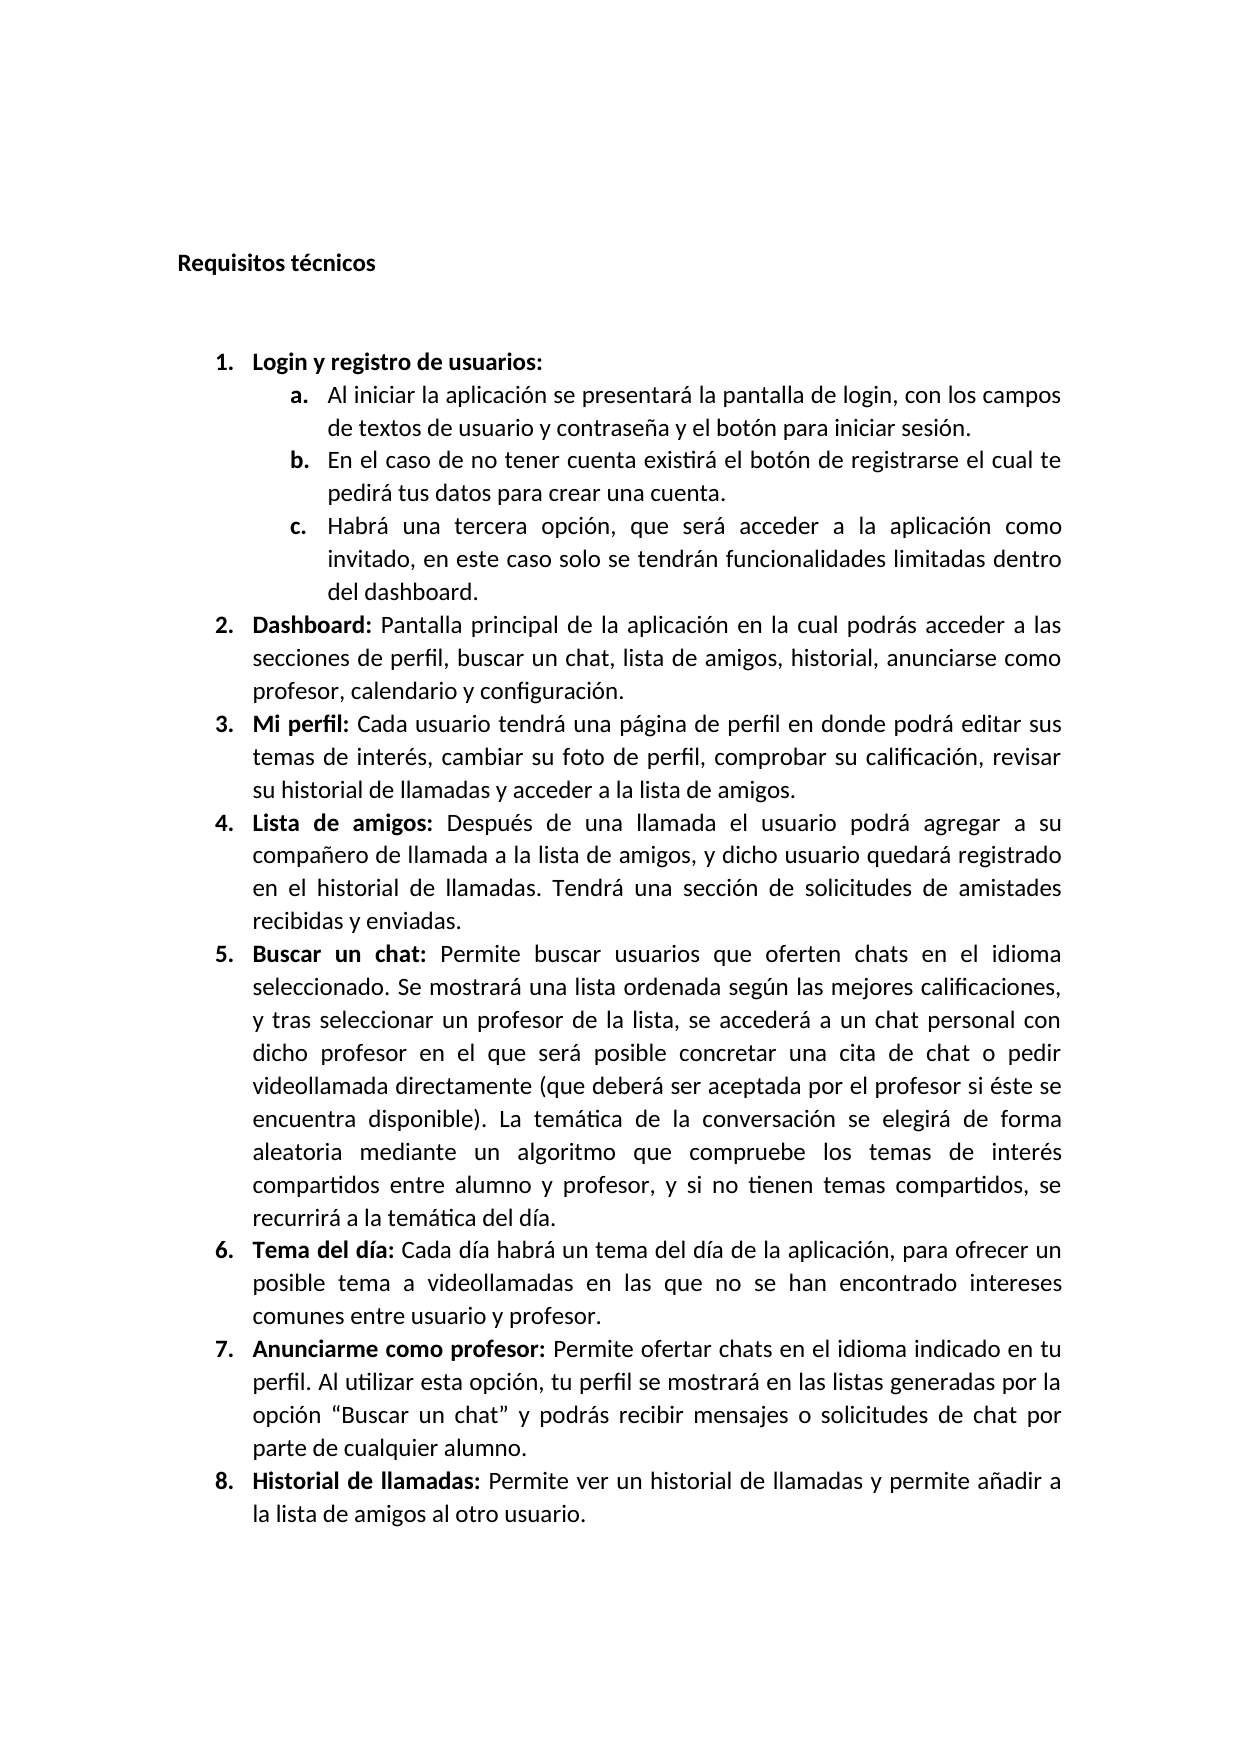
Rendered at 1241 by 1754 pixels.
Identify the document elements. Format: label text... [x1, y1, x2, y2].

list Tema del día: Cada día habrá un tema del día de la aplicación, para ofrecer un posible tema a videollamadas en las que no se han encontrado intereses comunes entre usuario y profesor. [215, 1235, 1063, 1331]
list Mi perfil: Cada usuario tendrá una página de perfil en donde podrá editar sus temas de interés, cambiar su foto de perfil, comprobar su calificación, revisar su historial de llamadas y acceder a la lista de amigos. [215, 708, 1063, 804]
list Buscar un chat: Permite buscar usuarios que oferten chats en el idioma seleccionado. Se mostrará una lista ordenada según las mejores calificaciones, y tras seleccionar un profesor de la lista, se accederá a un chat personal con dicho profesor en el que será posible concretar una cita de chat o pedir videollamada directamente (que deberá ser aceptada por el profesor si éste se encuentra disponible). La temática de la conversación se elegirá de forma aleatoria mediante un algoritmo que compruebe los temas de interés compartidos entre alumno y profesor, y si no tienen temas compartidos, se recurrirá a la temática del día. [215, 938, 1063, 1232]
list Al iniciar la aplicación se presentará la pantalla de login, con los campos de textos de usuario y contraseña y el botón para iniciar sesión. [290, 379, 1063, 442]
text Requisitos técnicos [177, 247, 1063, 277]
list Anunciarme como profesor: Permite ofertar chats en el idioma indicado en tu perfil. Al utilizar esta opción, tu perfil se mostrará en las listas generadas por la opción “Buscar un chat” y podrás recibir mensajes o solicitudes de chat por parte de cualquier alumno. [215, 1333, 1063, 1463]
list En el caso de no tener cuenta existirá el botón de registrarse el cual te pedirá tus datos para crear una cuenta. [290, 445, 1063, 508]
list Dashboard: Pantalla principal de la aplicación en la cual podrás acceder a las secciones de perfil, buscar un chat, lista de amigos, historial, anunciarse como profesor, calendario y configuración. [215, 609, 1063, 706]
list Habrá una tercera opción, que será acceder a la aplicación como invitado, en este caso solo se tendrán funcionalidades limitadas dentro del dashboard. [290, 511, 1063, 607]
list Login y registro de usuarios: [215, 346, 1063, 376]
list Historial de llamadas: Permite ver un historial de llamadas y permite añadir a la lista de amigos al otro usuario. [215, 1465, 1063, 1528]
list Lista de amigos: Después de una llamada el usuario podrá agregar a su compañero de llamada a la lista de amigos, y dicho usuario quedará registrado en el historial de llamadas. Tendrá una sección de solicitudes de amistades recibidas y enviadas. [215, 807, 1063, 936]
